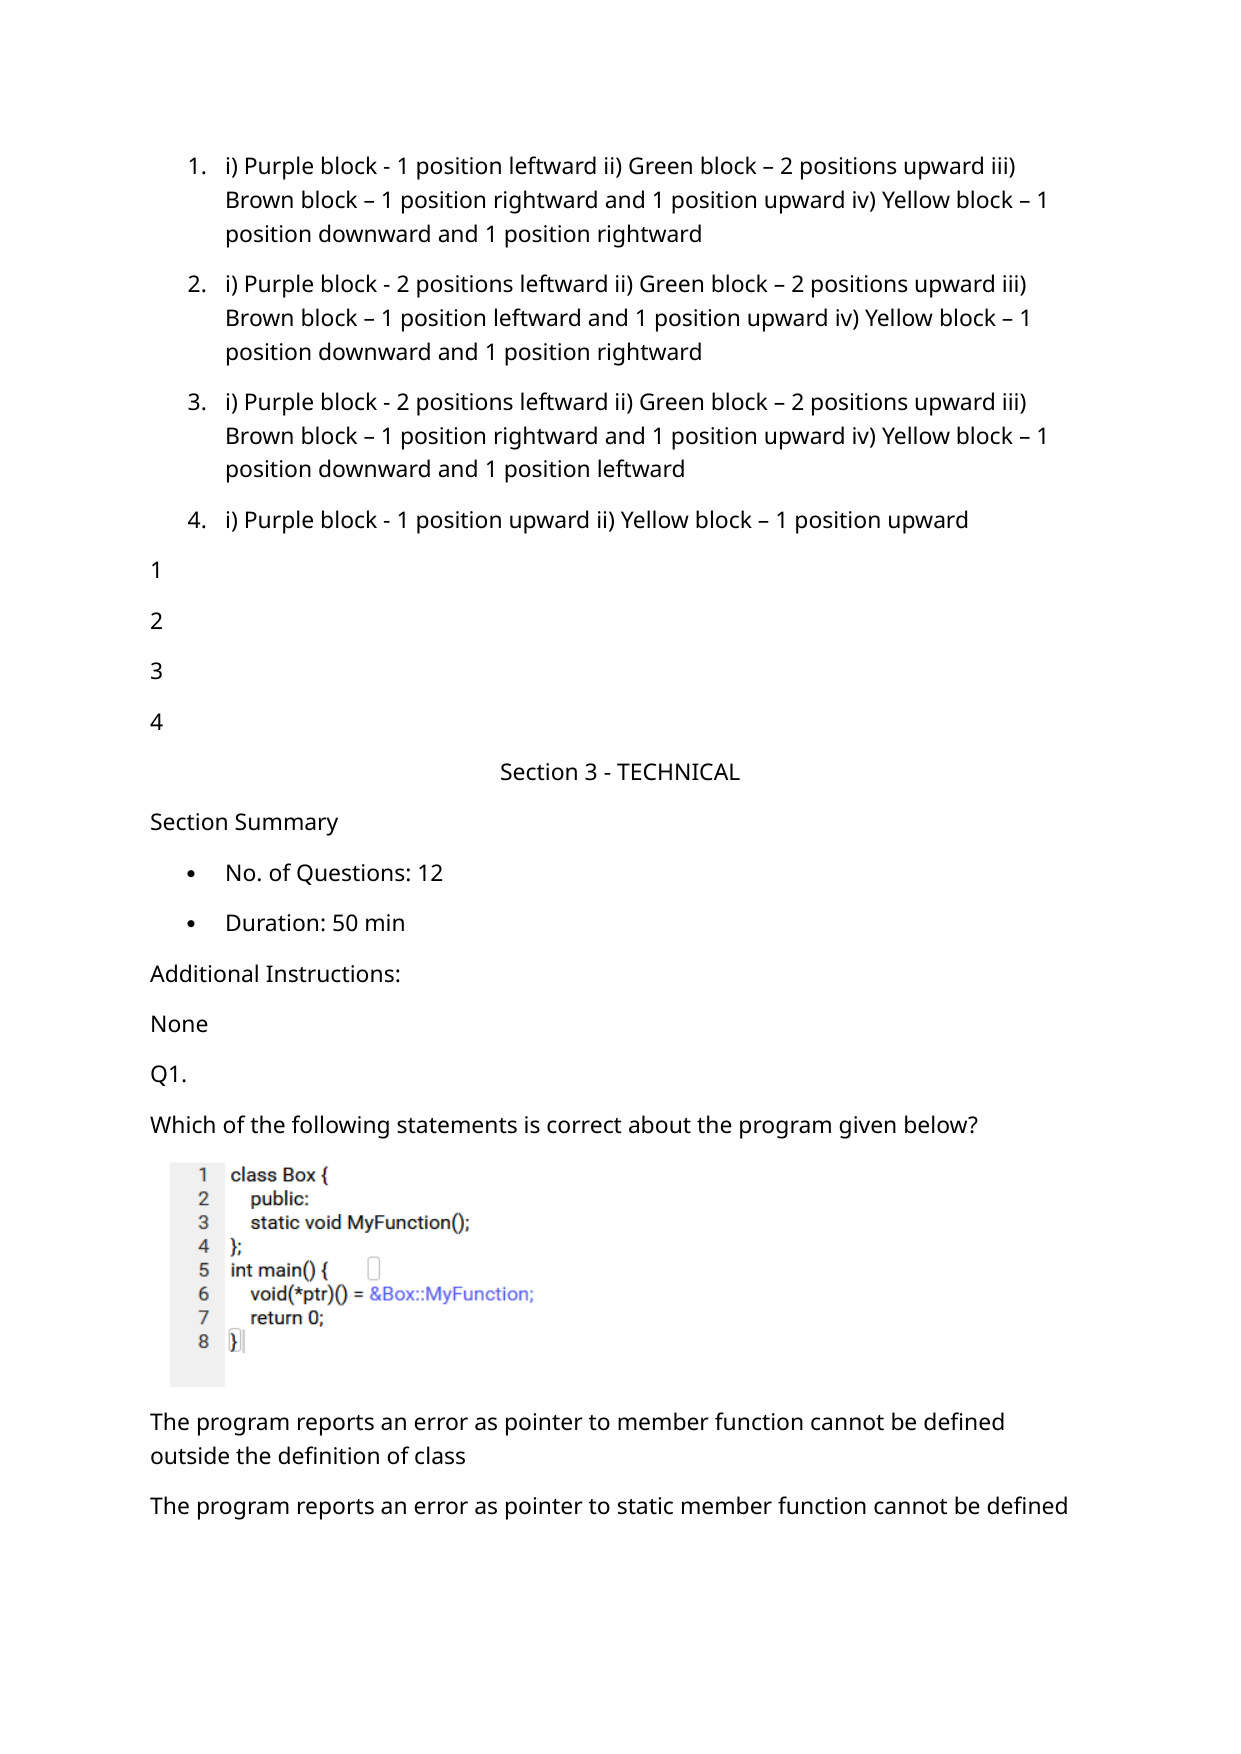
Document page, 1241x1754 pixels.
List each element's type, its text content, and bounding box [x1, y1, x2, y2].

text Q1. [150, 1058, 1090, 1089]
list i) Purple block - 1 position leftward ii) Green block – 2 positions upward iii) Brown block – 1 position rightward and 1 position upward iv) Yellow block – 1 position downward and 1 position rightward [187, 150, 1090, 249]
text Section Summary [150, 806, 1090, 837]
text 3 [150, 655, 1090, 686]
text Additional Instructions: [150, 957, 1090, 989]
text The program reports an error as pointer to static member function cannot be defined [150, 1490, 1090, 1521]
list i) Purple block - 1 position upward ii) Yellow block – 1 position upward [187, 504, 1090, 535]
text The program reports an error as pointer to member function cannot be defined outside the definition of class [150, 1406, 1090, 1471]
text Section 3 - TECHNICAL [150, 756, 1090, 787]
list i) Purple block - 2 positions leftward ii) Green block – 2 positions upward iii) Brown block – 1 position rightward and 1 position upward iv) Yellow block – 1 position downward and 1 position leftward [187, 386, 1090, 484]
text Which of the following statements is correct about the program given below? [150, 1109, 1090, 1140]
text 1 [150, 554, 1090, 585]
text 4 [150, 705, 1090, 737]
list i) Purple block - 2 positions leftward ii) Green block – 2 positions upward iii) Brown block – 1 position leftward and 1 position upward iv) Yellow block – 1 position downward and 1 position rightward [187, 268, 1090, 367]
list No. of Questions: 12 [187, 857, 1090, 888]
text None [150, 1008, 1090, 1039]
picture [150, 1159, 544, 1387]
list Duration: 50 min [187, 907, 1090, 938]
text 2 [150, 604, 1090, 636]
